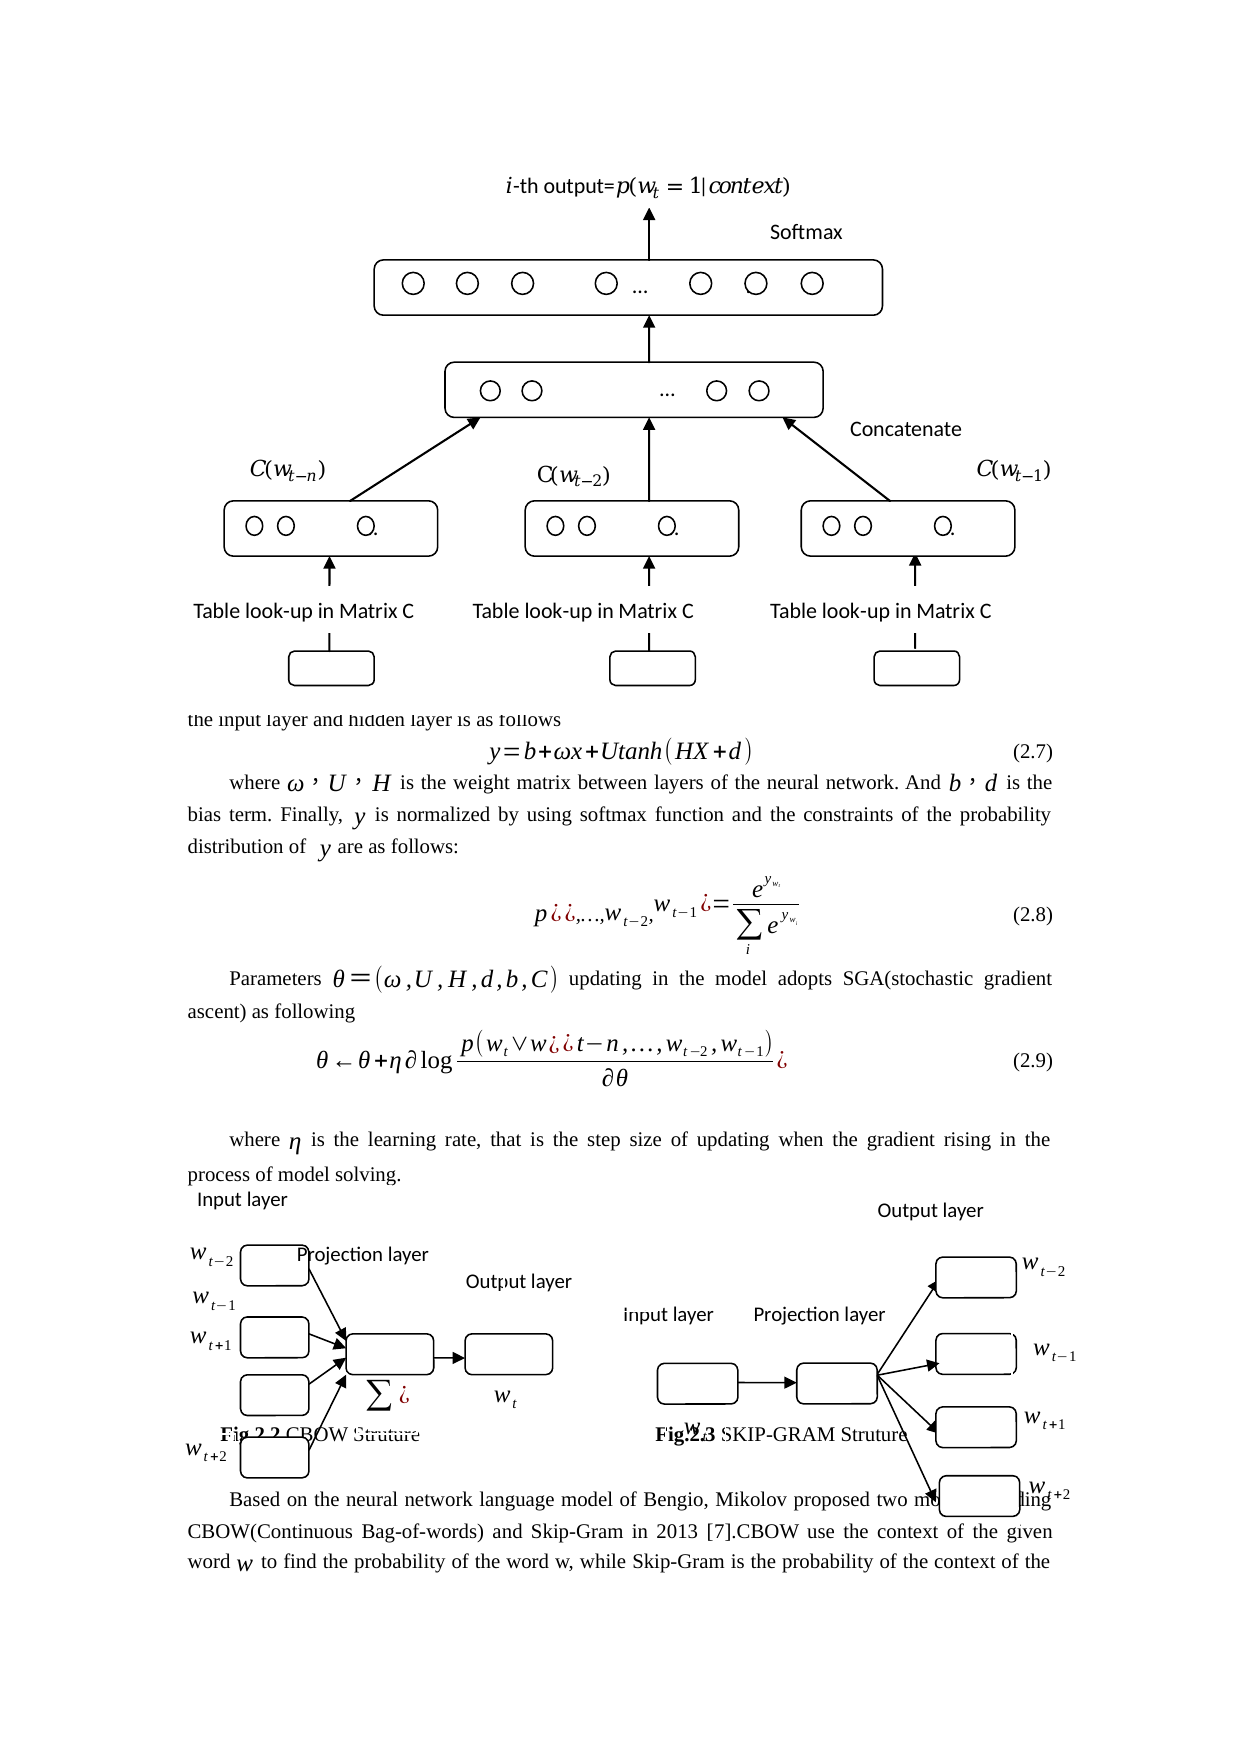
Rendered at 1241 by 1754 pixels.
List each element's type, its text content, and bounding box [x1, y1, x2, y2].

text ,…,, (2.8) [187, 865, 1053, 962]
text Fig.2.2 CBOW Struture Fig.2.3 SKIP-GRAM Struture [187, 1417, 323, 1450]
text where ，， is the weight matrix between layers of the neural network. And ， is the bias term. Finally, is normalized by using softmax function and the constraints of the probability distribution of are as follows: [187, 767, 1053, 865]
text where is the learning rate, that is the step size of updating when the gradient rising in the process of model solving. [187, 1125, 1053, 1190]
text Fig.2.2 CBOW Struture Fig.2.3 SKIP-GRAM Struture [311, 1417, 665, 1450]
text (2.9) [187, 1027, 1053, 1092]
text Parameters updating in the model adopts SGA(stochastic gradient ascent) as following [187, 962, 1053, 1027]
text Fig.2.2 CBOW Struture Fig.2.3 SKIP-GRAM Struture [726, 1417, 910, 1450]
text (2.7) [187, 735, 1053, 767]
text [187, 1482, 1053, 1580]
text Fig.2.2 CBOW Struture Fig.2.3 SKIP-GRAM Struture [898, 1417, 1013, 1450]
